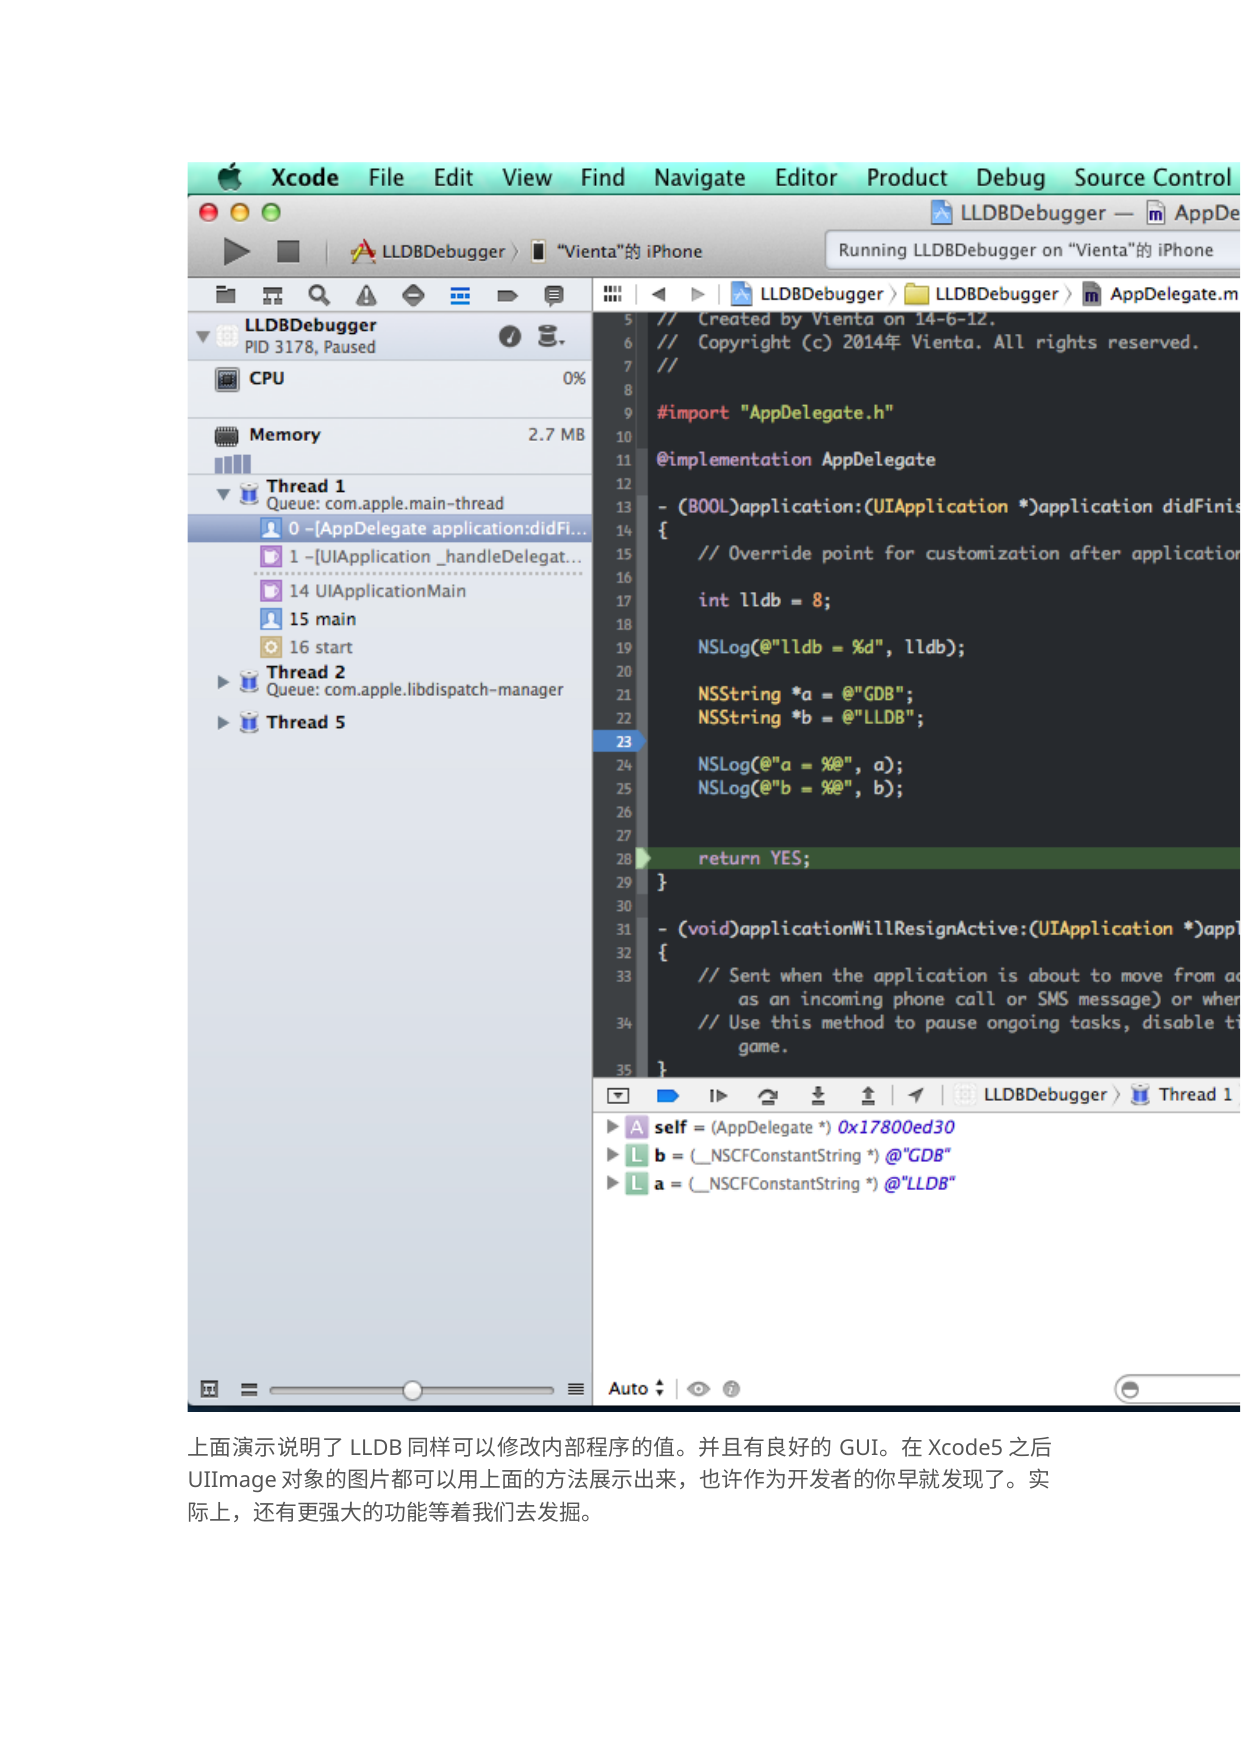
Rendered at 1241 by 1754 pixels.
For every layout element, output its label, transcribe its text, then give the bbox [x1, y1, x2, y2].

text 上面演示说明了LLDB同样可以修改内部程序的值。并且有良好的GUI。在Xcode5之后UIImage对象的图片都可以用上面的方法展示出来，也许作为开发者的你早就发现了。实际上，还有更强大的功能等着我们去发掘。 [187, 1429, 1053, 1527]
picture [187, 162, 1241, 1412]
